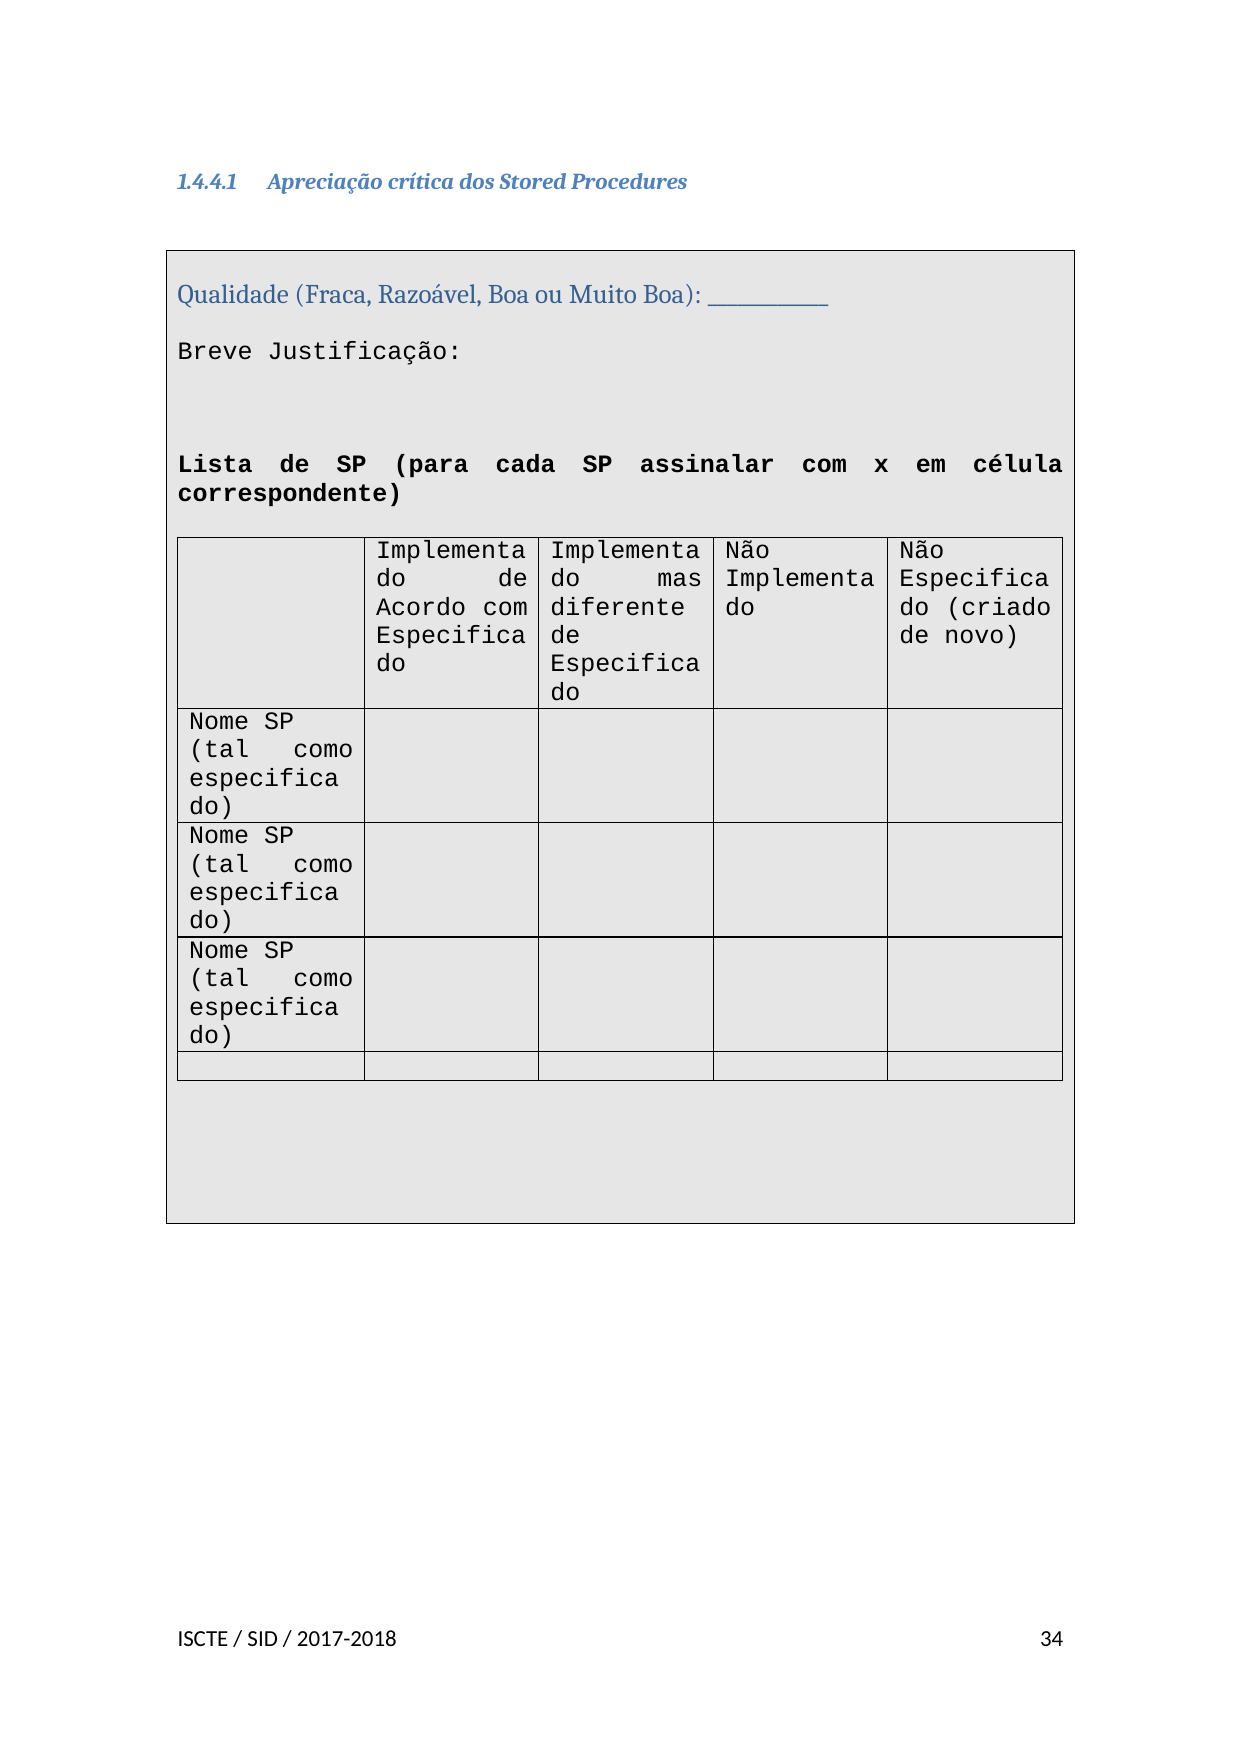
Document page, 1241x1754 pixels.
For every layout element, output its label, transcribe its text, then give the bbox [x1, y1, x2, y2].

subtitle Apreciação crítica dos Stored Procedures [177, 168, 1063, 195]
table_header Qualidade (Fraca, Razoável, Boa ou Muito Boa): ____________ Breve Justificação: Lista de SP (para cada SP assinalar com x em célula correspondente) [167, 251, 1074, 1223]
